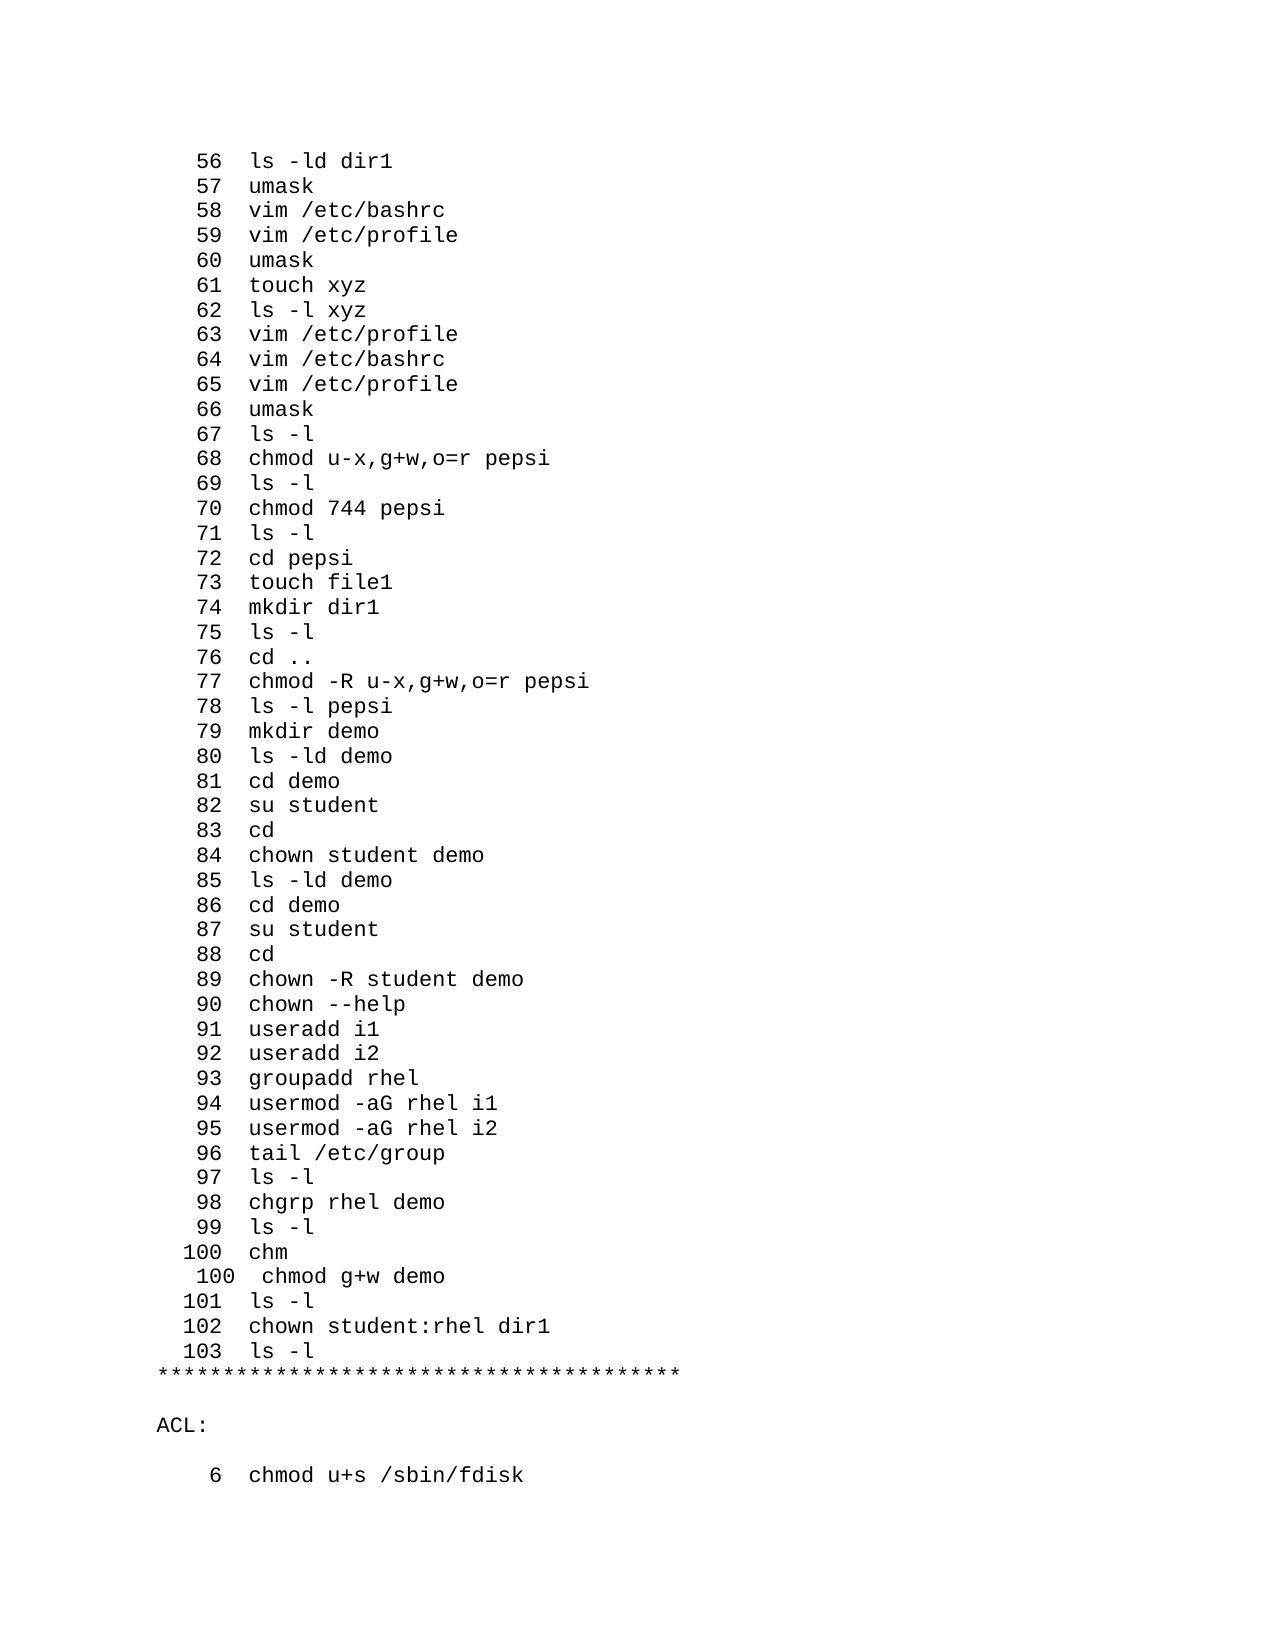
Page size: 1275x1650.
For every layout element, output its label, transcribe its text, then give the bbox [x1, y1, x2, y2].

text 64 vim /etc/bashrc [156, 348, 1118, 373]
text **************************************** [156, 1365, 1118, 1389]
text 68 chmod u-x,g+w,o=r pepsi [156, 447, 1118, 472]
text 72 cd pepsi [156, 547, 1118, 571]
text 77 chmod -R u-x,g+w,o=r pepsi [156, 671, 1118, 695]
text 83 cd [156, 819, 1118, 844]
text 100 chm [156, 1241, 1118, 1266]
text 67 ls -l [156, 423, 1118, 447]
text 82 su student [156, 794, 1118, 819]
text 58 vim /etc/bashrc [156, 199, 1118, 224]
text 56 ls -ld dir1 [156, 150, 1118, 175]
text 59 vim /etc/profile [156, 224, 1118, 249]
text 79 mkdir demo [156, 720, 1118, 745]
text 76 cd .. [156, 646, 1118, 671]
text 101 ls -l [156, 1290, 1118, 1315]
text 90 chown --help [156, 993, 1118, 1018]
text 69 ls -l [156, 472, 1118, 497]
text 88 cd [156, 943, 1118, 968]
text 86 cd demo [156, 894, 1118, 918]
text 74 mkdir dir1 [156, 596, 1118, 621]
text 57 umask [156, 175, 1118, 199]
text 96 tail /etc/group [156, 1142, 1118, 1166]
text 95 usermod -aG rhel i2 [156, 1117, 1118, 1142]
text 70 chmod 744 pepsi [156, 497, 1118, 522]
text 65 vim /etc/profile [156, 373, 1118, 398]
text 84 chown student demo [156, 844, 1118, 869]
text 92 useradd i2 [156, 1042, 1118, 1067]
text 94 usermod -aG rhel i1 [156, 1092, 1118, 1117]
text 63 vim /etc/profile [156, 323, 1118, 348]
text 93 groupadd rhel [156, 1067, 1118, 1092]
text 89 chown -R student demo [156, 968, 1118, 993]
text 103 ls -l [156, 1340, 1118, 1365]
text 87 su student [156, 918, 1118, 943]
text 75 ls -l [156, 621, 1118, 646]
text 78 ls -l pepsi [156, 695, 1118, 720]
text 98 chgrp rhel demo [156, 1191, 1118, 1216]
text 97 ls -l [156, 1166, 1118, 1191]
text 71 ls -l [156, 522, 1118, 547]
text ACL: [156, 1414, 1118, 1439]
text 100 chmod g+w demo [156, 1266, 1118, 1290]
text 73 touch file1 [156, 571, 1118, 596]
text 60 umask [156, 249, 1118, 274]
text 62 ls -l xyz [156, 299, 1118, 323]
text 66 umask [156, 398, 1118, 423]
text 85 ls -ld demo [156, 869, 1118, 894]
text 61 touch xyz [156, 274, 1118, 299]
text 6 chmod u+s /sbin/fdisk [156, 1464, 1118, 1489]
text 80 ls -ld demo [156, 745, 1118, 770]
text 91 useradd i1 [156, 1018, 1118, 1042]
text 81 cd demo [156, 770, 1118, 794]
text 99 ls -l [156, 1216, 1118, 1241]
text 102 chown student:rhel dir1 [156, 1315, 1118, 1340]
